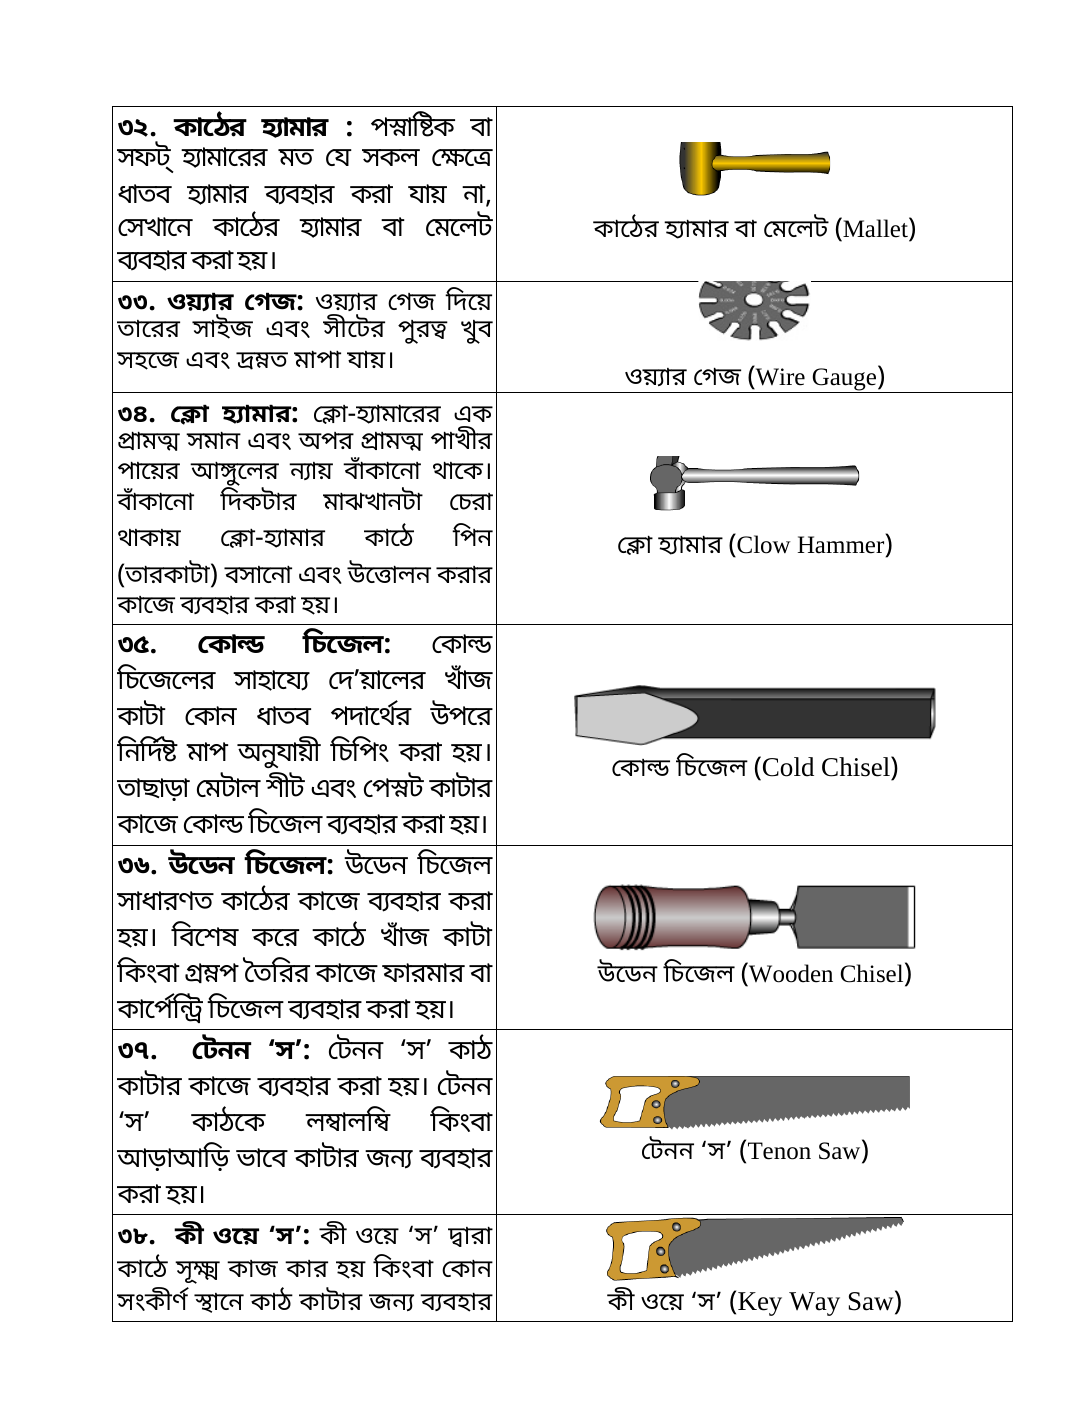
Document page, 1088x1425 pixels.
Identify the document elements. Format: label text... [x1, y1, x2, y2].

table_cell কাঠের হ্যামার বা মেলেট (Mallet) [497, 107, 1012, 281]
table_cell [113, 1215, 496, 1321]
table_cell ৩২. কাঠের হ্যামার : পস্নাষ্টিক বা সফট্ হ্যামারের মত যে সকল ক্ষেত্রে ধাতব হ্যামার ব্যবহার করা যায় না, সেখানে কাঠের হ্যামার বা মেলেট ব্যবহার করা হয়। [113, 107, 496, 281]
table_cell টেনন ‘স’ (Tenon Saw) [497, 1030, 1012, 1214]
table_cell ওয়্যার গেজ (Wire Gauge) [497, 282, 1012, 392]
table_cell ৩৩. ওয়্যার গেজ: ওয়্যার গেজ দিয়ে তারের সাইজ এবং সীটের পুরত্ব খুব সহজে এবং দ্রম্নত মাপা যায়। [113, 282, 496, 392]
picture [698, 281, 811, 342]
picture [650, 456, 860, 511]
picture [598, 1075, 911, 1131]
picture [591, 882, 918, 954]
picture [604, 1215, 905, 1282]
table_cell উডেন চিজেল (Wooden Chisel) [497, 846, 1012, 1029]
table_cell ৩৪. ক্লো হ্যামার: ক্লো-হ্যামারের এক প্রামত্ম সমান এবং অপর প্রামত্ম পাখীর পায়ের আঙ্গুলের ন্যায় বাঁকানো থাকে। বাঁকানো দিকটার মাঝখানটা চেরা থাকায় ক্লো-হ্যামার কাঠে পিন (তারকাটা) বসানো এবং উত্তোলন করার কাজে ব্যবহার করা হয়। [113, 393, 496, 624]
table_cell ৩৬. উডেন চিজেল: উডেন চিজেল সাধারণত কাঠের কাজে ব্যবহার করা হয়। বিশেষ করে কাঠে খাঁজ কাটা কিংবা গ্রম্নপ তৈরির কাজে ফারমার বা কার্পেন্ট্রি চিজেল ব্যবহার করা হয়। [113, 846, 496, 1029]
table_cell কোল্ড চিজেল (Cold Chisel) [497, 625, 1012, 844]
picture [678, 142, 831, 196]
table_cell ক্লো হ্যামার (Clow Hammer) [497, 393, 1012, 624]
picture [571, 682, 938, 748]
table_cell ৩৭. টেনন ‘স’: টেনন ‘স’ কাঠ কাটার কাজে ব্যবহার করা হয়। টেনন ‘স’ কাঠকে লম্বালম্বি কিংবা আড়াআড়ি ভাবে কাটার জন্য ব্যবহার করা হয়। [113, 1030, 496, 1214]
table_cell ৩৫. কোল্ড চিজেল: কোল্ড চিজেলের সাহায্যে দে’য়ালের খাঁজ কাটা কোন ধাতব পদার্থের উপরে নির্দিষ্ট মাপ অনুযায়ী চিপিং করা হয়। তাছাড়া মেটাল শীট এবং পেস্নট কাটার কাজে কোল্ড চিজেল ব্যবহার করা হয়। [113, 625, 496, 844]
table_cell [497, 1215, 1012, 1321]
